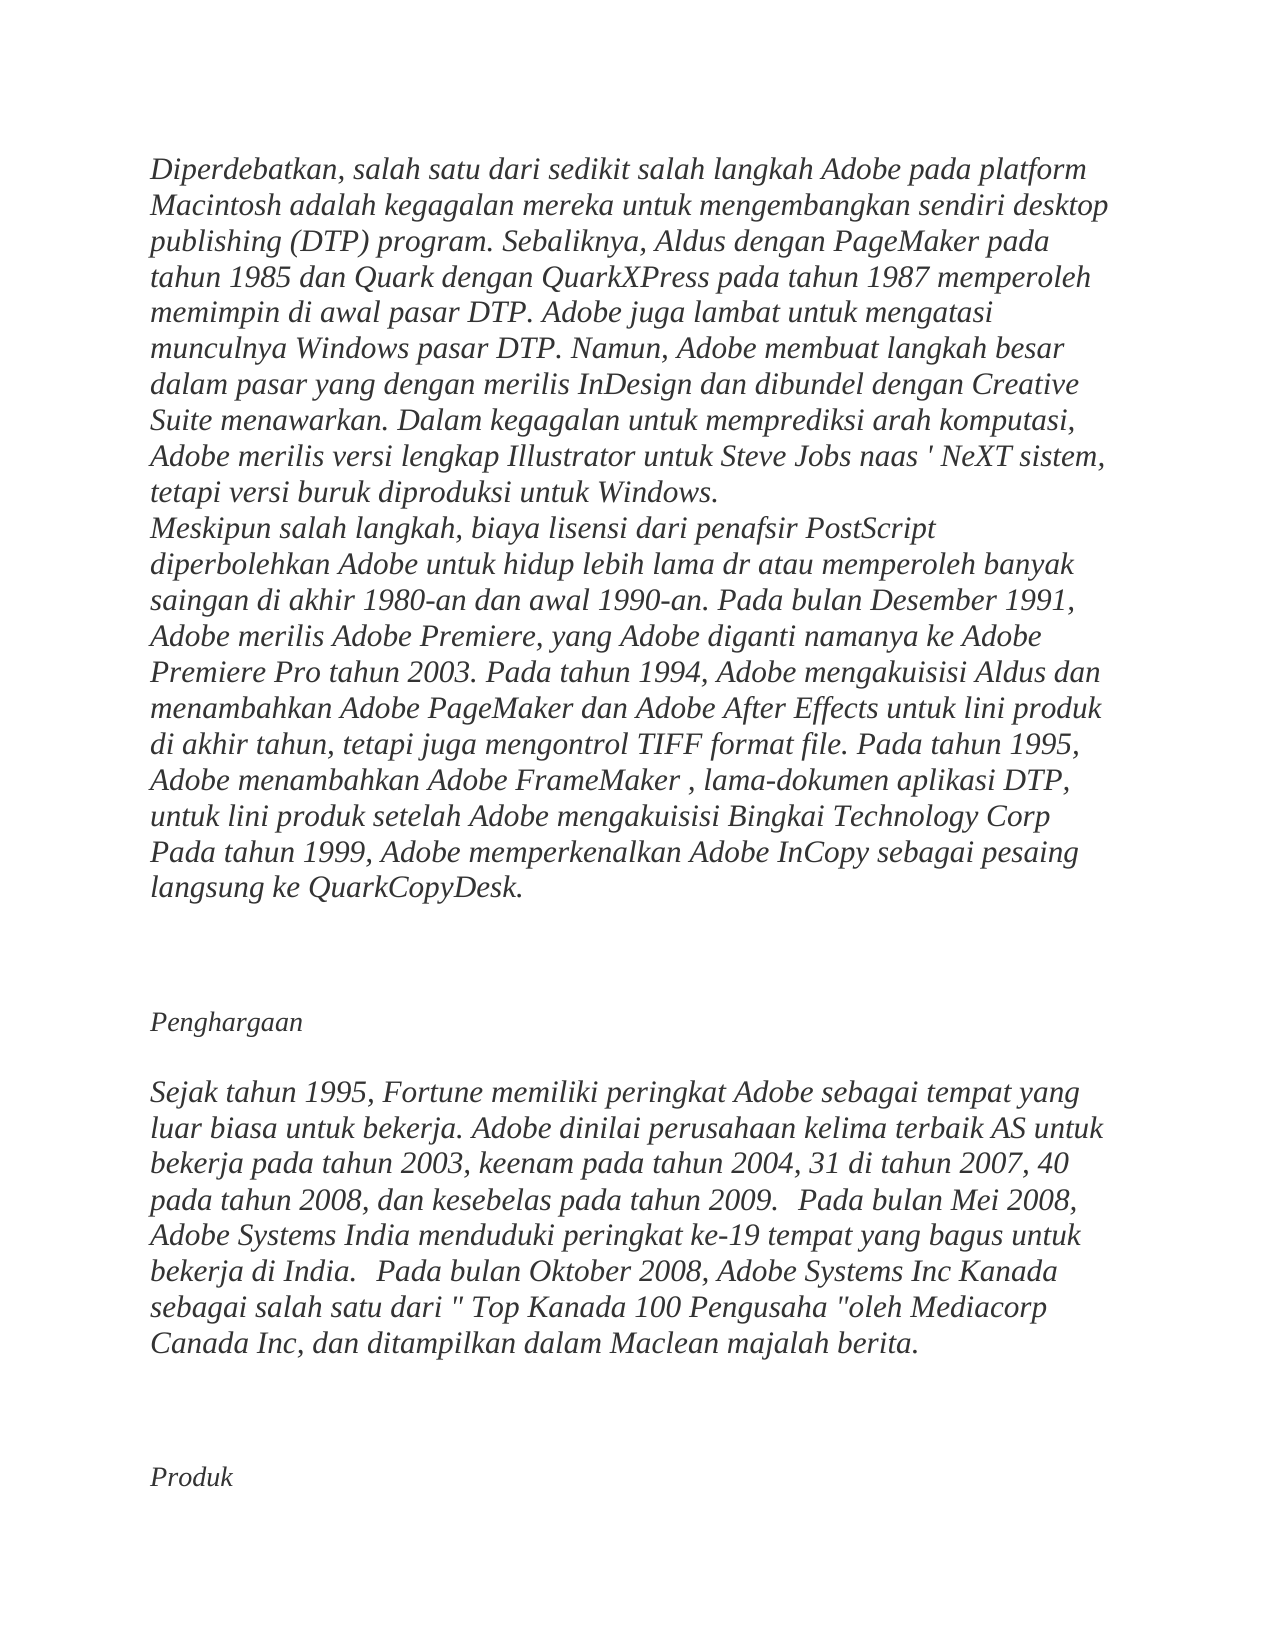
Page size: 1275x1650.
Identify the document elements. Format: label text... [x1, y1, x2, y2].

text Produk [150, 1460, 1125, 1493]
text Sejak tahun 1995, Fortune memiliki peringkat Adobe sebagai tempat yang luar biasa untuk bekerja. Adobe dinilai perusahaan kelima terbaik AS untuk bekerja pada tahun 2003, keenam pada tahun 2004, 31 di tahun 2007, 40 pada tahun 2008, dan kesebelas pada tahun 2009. Pada bulan Mei 2008, Adobe Systems India menduduki peringkat ke-19 tempat yang bagus untuk bekerja di India. Pada bulan Oktober 2008, Adobe Systems Inc Kanada sebagai salah satu dari " Top Kanada 100 Pengusaha "oleh Mediacorp Canada Inc, dan ditampilkan dalam Maclean majalah berita. [150, 1037, 1125, 1460]
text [150, 150, 1125, 1004]
text Penghargaan [150, 1004, 1125, 1037]
